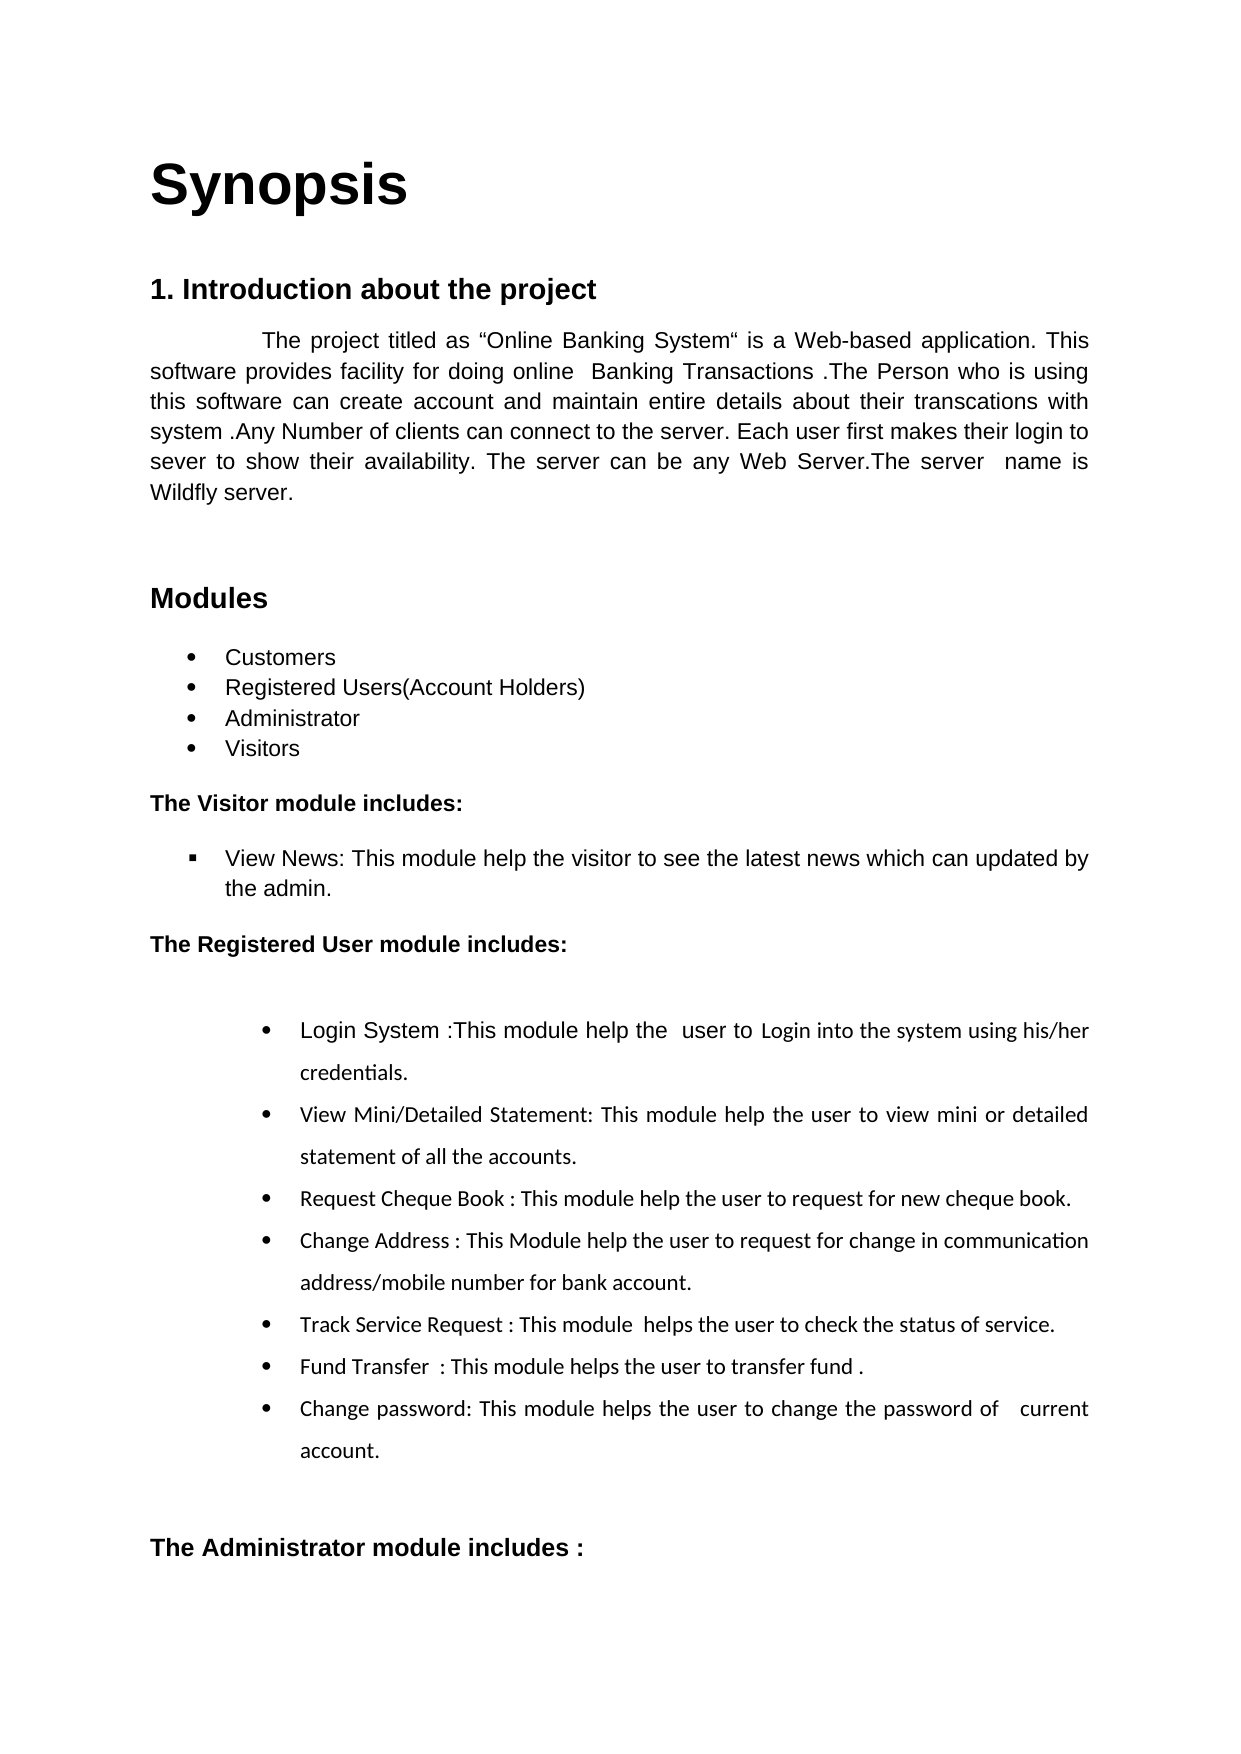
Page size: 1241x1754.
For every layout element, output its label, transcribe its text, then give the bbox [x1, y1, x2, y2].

list Change Address : This Module help the user to request for change in communication address/mobile number for bank account. [262, 1226, 1090, 1296]
list Visitors [187, 735, 1090, 761]
text The Visitor module includes: [150, 790, 1090, 816]
list Request Cheque Book : This module help the user to request for new cheque book. [262, 1184, 1090, 1212]
list Change password: This module helps the user to change the password of current account. [262, 1394, 1090, 1464]
text The project titled as “Online Banking System“ is a Web-based application. This software provides facility for doing online Banking Transactions .The Person who is using this software can create account and maintain entire details about their transcations with system .Any Number of clients can connect to the server. Each user first makes their login to sever to show their availability. The server can be any Web Server.The server name is Wildfly server. [150, 327, 1090, 505]
list View News: This module help the visitor to see the latest news which can updated by the admin. [187, 845, 1090, 902]
text Synopsis [150, 150, 1090, 217]
list Fund Transfer : This module helps the user to transfer fund . [262, 1352, 1090, 1380]
list Login System :This module help the user to Login into the system using his/her credentials. [262, 1016, 1090, 1086]
list Administrator [187, 704, 1090, 731]
text Modules [150, 581, 1090, 614]
list View Mini/Detailed Statement: This module help the user to view mini or detailed statement of all the accounts. [262, 1100, 1090, 1170]
list Customers [187, 644, 1090, 671]
list Registered Users(Account Holders) [187, 674, 1090, 701]
text 1. Introduction about the project [150, 272, 1090, 306]
text The Registered User module includes: [150, 931, 1090, 957]
text The Administrator module includes : [150, 1533, 1090, 1562]
list Track Service Request : This module helps the user to check the status of service. [262, 1310, 1090, 1338]
